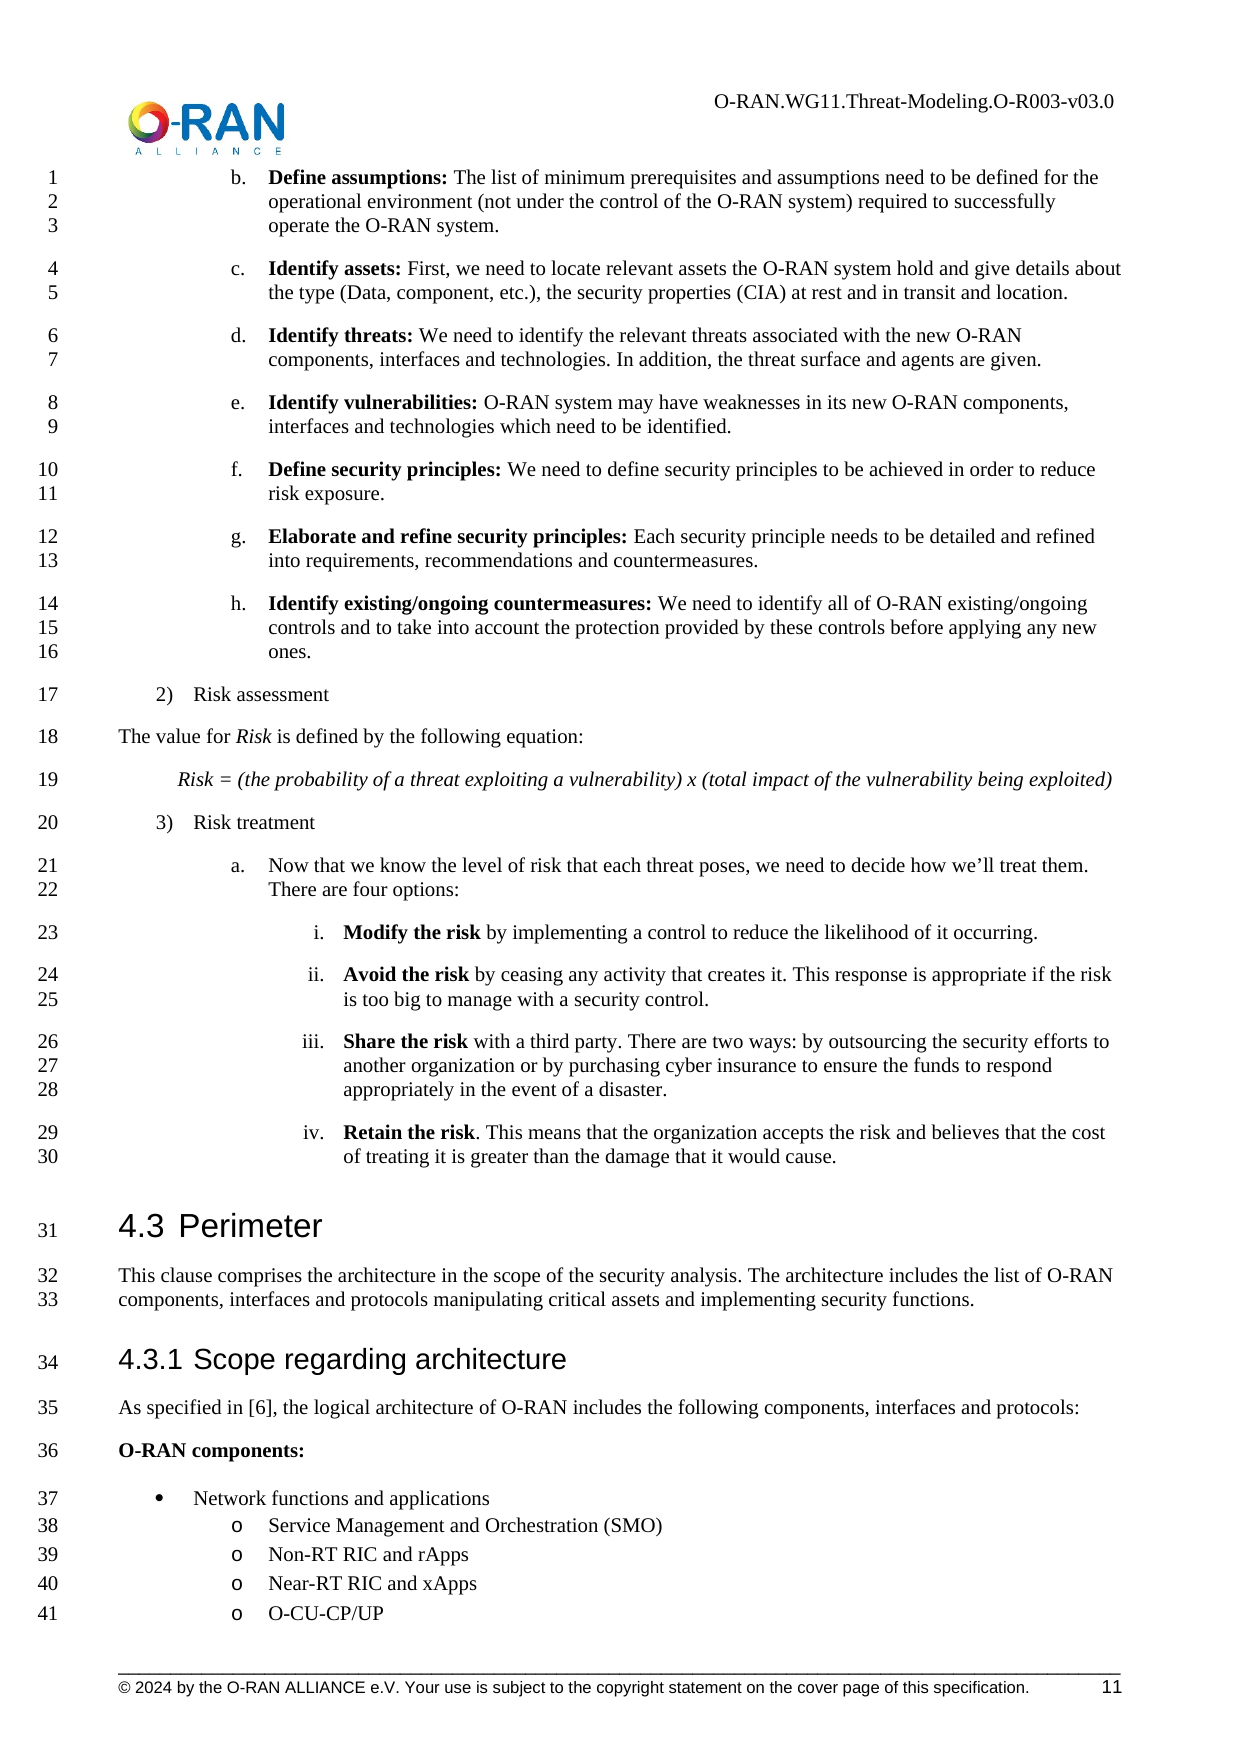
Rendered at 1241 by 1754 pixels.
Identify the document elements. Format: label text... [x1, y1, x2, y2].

list Elaborate and refine security principles: Each security principle needs to be detailed and refined into requirements, recommendations and countermeasures. [231, 524, 1122, 572]
list Non-RT RIC and rApps [231, 1539, 1122, 1568]
text O-RAN components: [118, 1437, 1122, 1462]
picture [118, 88, 298, 166]
subtitle Scope regarding architecture [118, 1342, 1122, 1376]
list Share the risk with a third party. There are two ways: by outsourcing the security efforts to another organization or by purchasing cyber insurance to ensure the funds to respond appropriately in the event of a disaster. [324, 1029, 1122, 1101]
list Identify assets: First, we need to locate relevant assets the O-RAN system hold and give details about the type (Data, component, etc.), the security properties (CIA) at rest and in transit and location. [231, 256, 1122, 304]
text The value for Risk is defined by the following equation: [118, 724, 1122, 748]
list Service Management and Orchestration (SMO) [231, 1509, 1122, 1539]
list O-CU-CP/UP [231, 1597, 1122, 1626]
list Define assumptions: The list of minimum prerequisites and assumptions need to be defined for the operational environment (not under the control of the O-RAN system) required to successfully operate the O-RAN system. [231, 165, 1122, 237]
text As specified in [6], the logical architecture of O-RAN includes the following components, interfaces and protocols: [118, 1395, 1122, 1419]
text Risk = (the probability of a threat exploiting a vulnerability) x (total impact of the vulnerability being exploited) [148, 767, 1122, 791]
list Identify threats: We need to identify the relevant threats associated with the new O-RAN components, interfaces and technologies. In addition, the threat surface and agents are given. [231, 323, 1122, 371]
list Define security principles: We need to define security principles to be achieved in order to reduce risk exposure. [231, 457, 1122, 505]
list Now that we know the level of risk that each threat poses, we need to decide how we’ll treat them. There are four options: [231, 853, 1122, 901]
list Modify the risk by implementing a control to reduce the likelihood of it occurring. [324, 919, 1122, 944]
list Near-RT RIC and xApps [231, 1568, 1122, 1597]
list Identify existing/ongoing countermeasures: We need to identify all of O-RAN existing/ongoing controls and to take into account the protection provided by these controls before applying any new ones. [231, 591, 1122, 663]
list Risk assessment [156, 681, 1122, 706]
list Identify vulnerabilities: O-RAN system may have weaknesses in its new O-RAN components, interfaces and technologies which need to be identified. [231, 390, 1122, 438]
list Retain the risk. This means that the organization accepts the risk and believes that the cost of treating it is greater than the damage that it would cause. [324, 1120, 1122, 1168]
list Risk treatment [156, 810, 1122, 834]
list Avoid the risk by ceasing any activity that creates it. This response is appropriate if the risk is too big to manage with a security control. [324, 962, 1122, 1011]
subtitle Perimeter [118, 1206, 1122, 1244]
list Network functions and applications [156, 1480, 1122, 1509]
text This clause comprises the architecture in the scope of the security analysis. The architecture includes the list of O-RAN components, interfaces and protocols manipulating critical assets and implementing security functions. [118, 1263, 1122, 1311]
